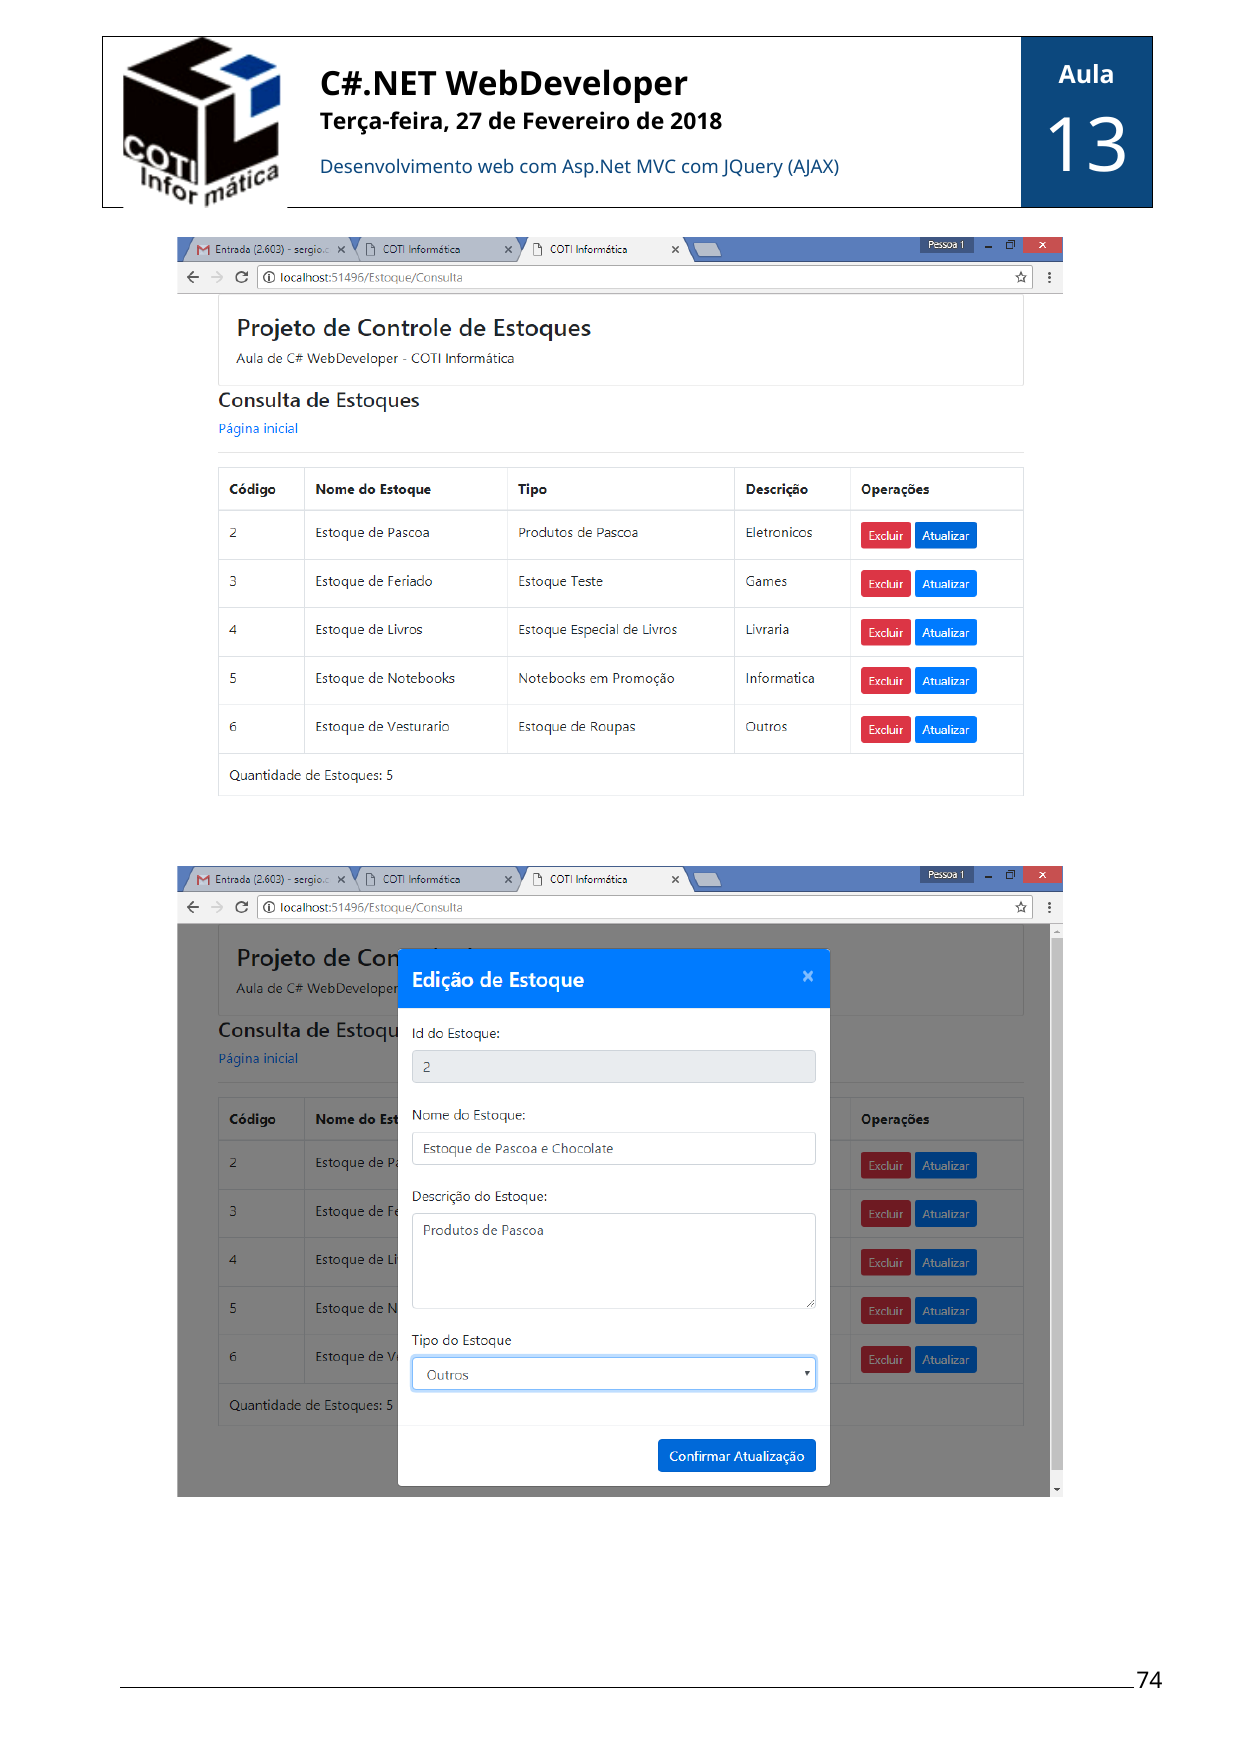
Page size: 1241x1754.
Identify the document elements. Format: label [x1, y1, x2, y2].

picture [177, 237, 1063, 1497]
